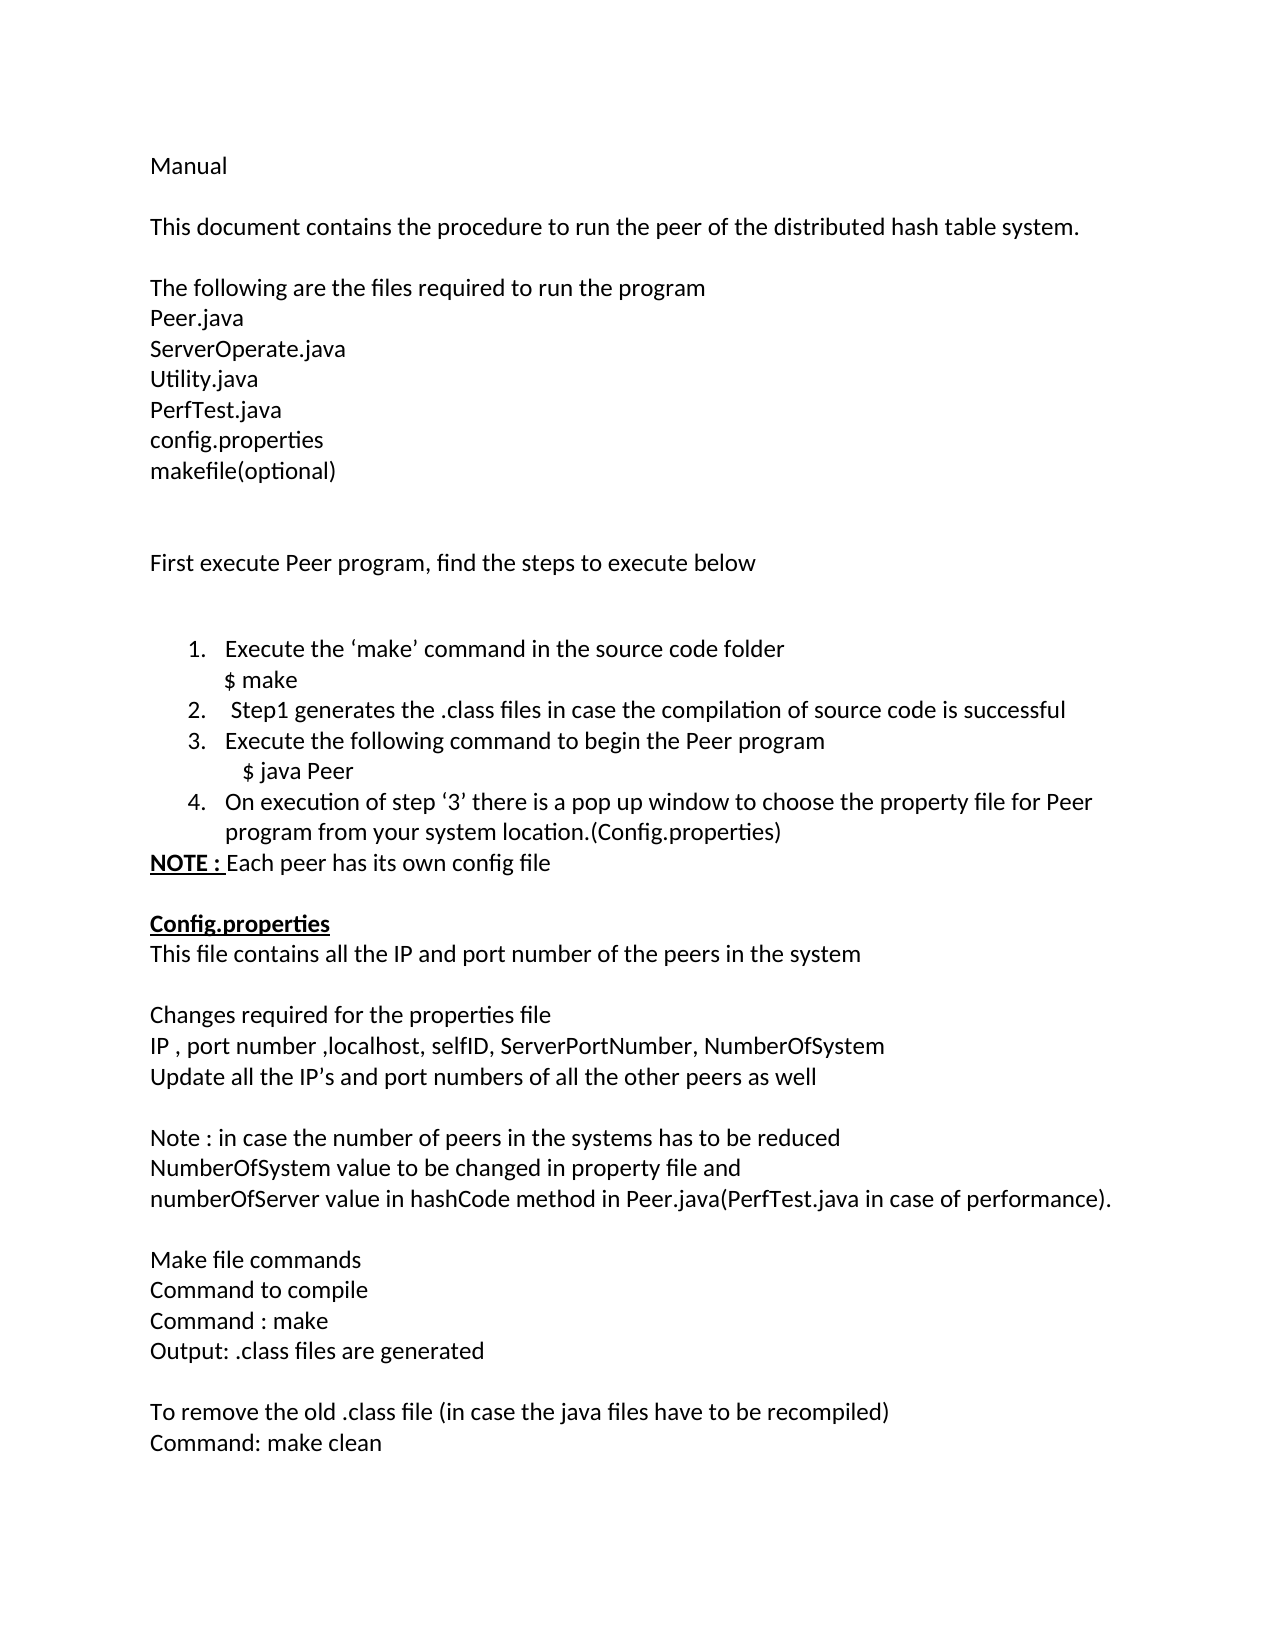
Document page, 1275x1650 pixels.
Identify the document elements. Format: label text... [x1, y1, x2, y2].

text Command : make [150, 1305, 1125, 1335]
text Make file commands [150, 1244, 1125, 1274]
text This document contains the procedure to run the peer of the distributed hash table system. [150, 211, 1125, 242]
text Command to compile [150, 1274, 1125, 1305]
list Execute the following command to begin the Peer program [187, 725, 1125, 755]
text First execute Peer program, find the steps to execute below [150, 547, 1125, 577]
list On execution of step ‘3’ there is a pop up window to choose the property file for Peer program from your system location.(Config.properties) [187, 786, 1125, 847]
list Step1 generates the .class files in case the compilation of source code is successful [187, 694, 1125, 725]
text NumberOfSystem value to be changed in property file and [150, 1152, 1125, 1183]
list $ java Peer [225, 755, 1125, 786]
text Output: .class files are generated [150, 1335, 1125, 1366]
text The following are the files required to run the program [150, 272, 1125, 303]
text makefile(optional) [150, 455, 1125, 486]
text IP , port number ,localhost, selfID, ServerPortNumber, NumberOfSystem [150, 1030, 1125, 1061]
text Config.properties [150, 908, 1125, 938]
text NOTE : Each peer has its own config file [150, 847, 1125, 877]
text ServerOperate.java [150, 333, 1125, 364]
text Peer.java [150, 303, 1125, 333]
text Update all the IP’s and port numbers of all the other peers as well [150, 1061, 1125, 1091]
text Command: make clean [150, 1427, 1125, 1457]
text Changes required for the properties file [150, 999, 1125, 1030]
text numberOfServer value in hashCode method in Peer.java(PerfTest.java in case of performance). [150, 1183, 1125, 1213]
text Note : in case the number of peers in the systems has to be reduced [150, 1122, 1125, 1152]
list Execute the ‘make’ command in the source code folder [187, 633, 1125, 664]
text This file contains all the IP and port number of the peers in the system [150, 938, 1125, 969]
text config.properties [150, 425, 1125, 455]
text Manual [150, 150, 1125, 181]
text Utility.java [150, 364, 1125, 394]
text PerfTest.java [150, 394, 1125, 425]
text To remove the old .class file (in case the java files have to be recompiled) [150, 1396, 1125, 1427]
text $ make [150, 664, 1125, 694]
